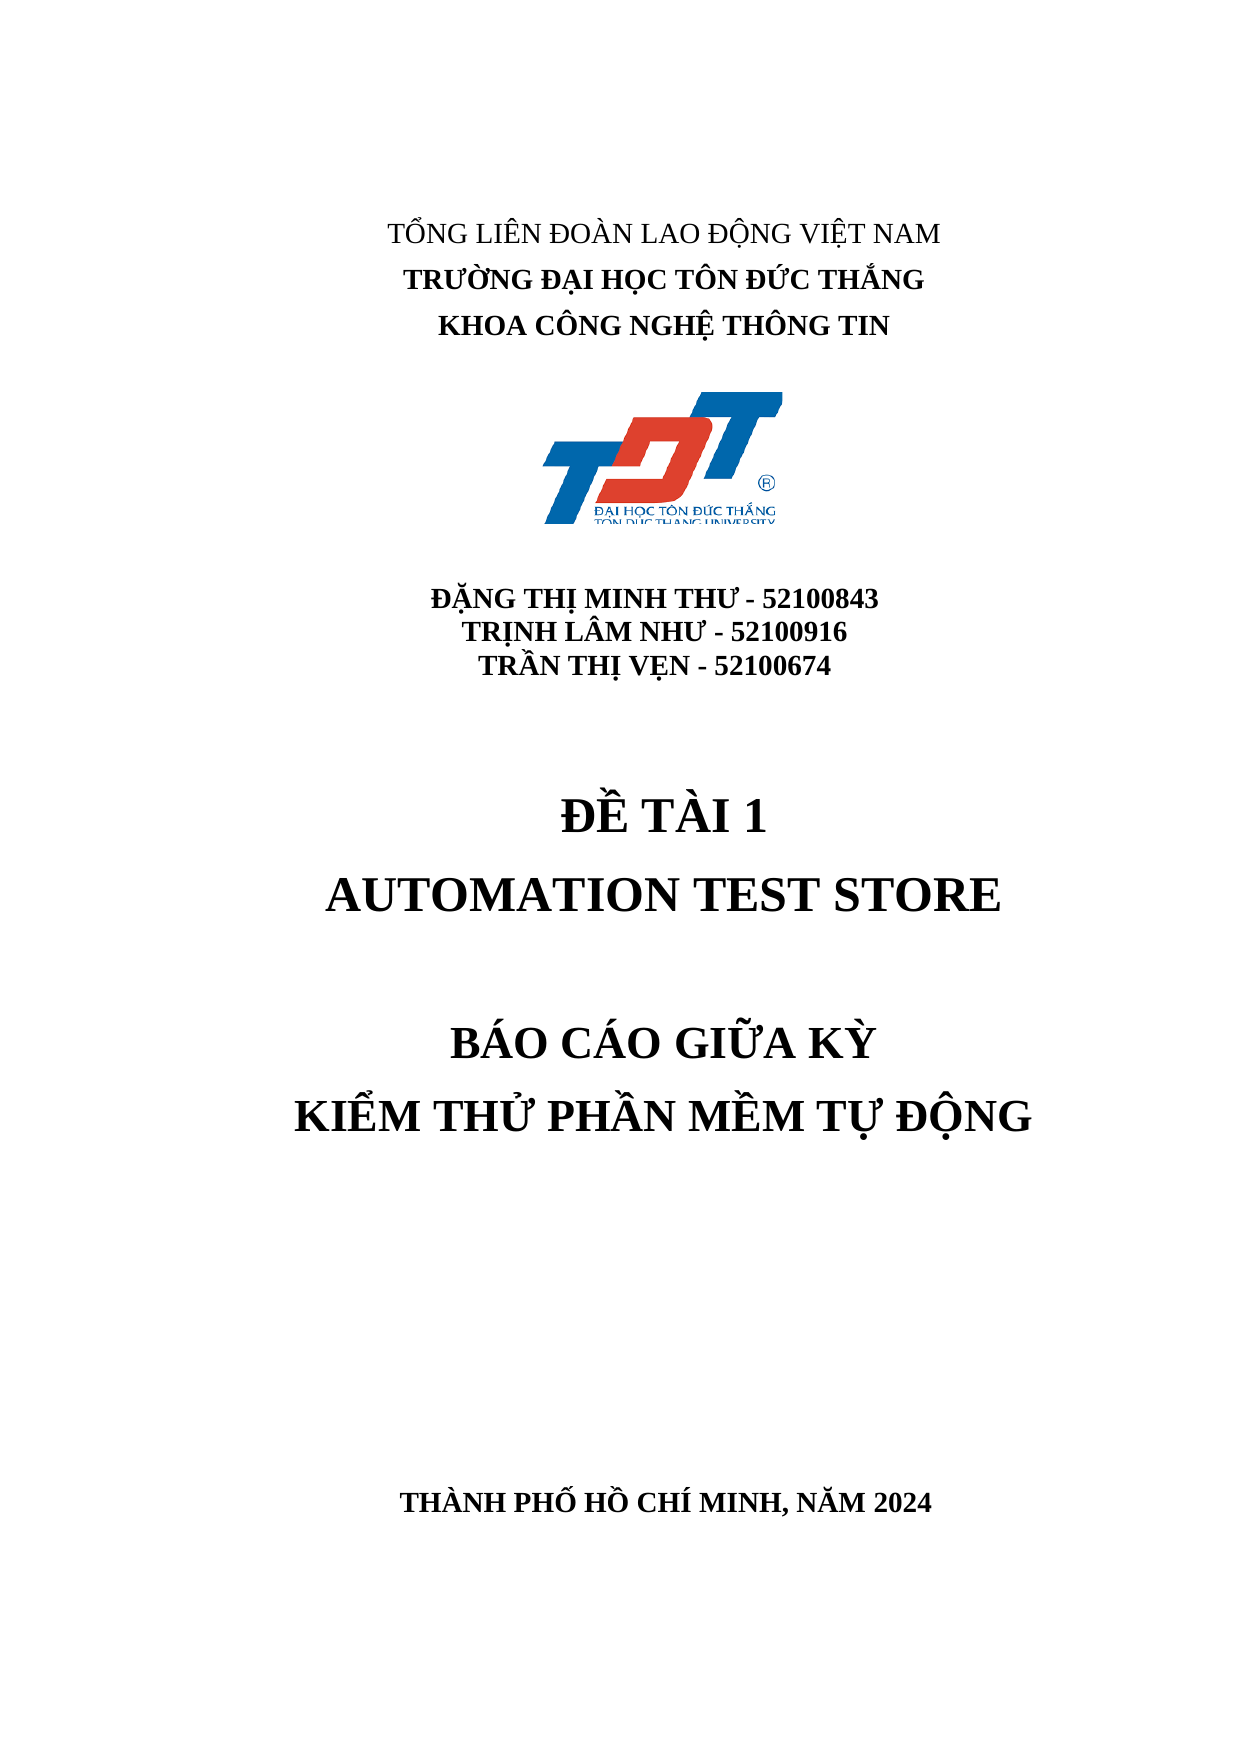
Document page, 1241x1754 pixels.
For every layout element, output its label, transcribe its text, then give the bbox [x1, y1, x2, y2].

text THÀNH PHỐ HỒ CHÍ MINH, NĂM 2024 [209, 1485, 1122, 1518]
text TRẦN THỊ VẸN - 52100674 [192, 648, 1117, 682]
text TRỊNH LÂM NHƯ - 52100916 [192, 614, 1117, 648]
text TRƯỜNG ĐẠI HỌC TÔN ĐỨC THẮNG [263, 262, 1065, 296]
text TỔNG LIÊN ĐOÀN LAO ĐỘNG VIỆT NAM [263, 216, 1065, 250]
text KIỂM THỬ PHẦN MỀM TỰ ĐỘNG [253, 1089, 1074, 1141]
text ĐỀ TÀI 1 [263, 786, 1065, 844]
picture [542, 392, 783, 524]
text KHOA CÔNG NGHỆ THÔNG TIN [263, 308, 1065, 342]
text AUTOMATION TEST STORE [263, 865, 1065, 922]
text BÁO CÁO GIỮA KỲ [253, 1016, 1074, 1068]
text ĐẶNG THỊ MINH THƯ - 52100843 [192, 581, 1117, 614]
